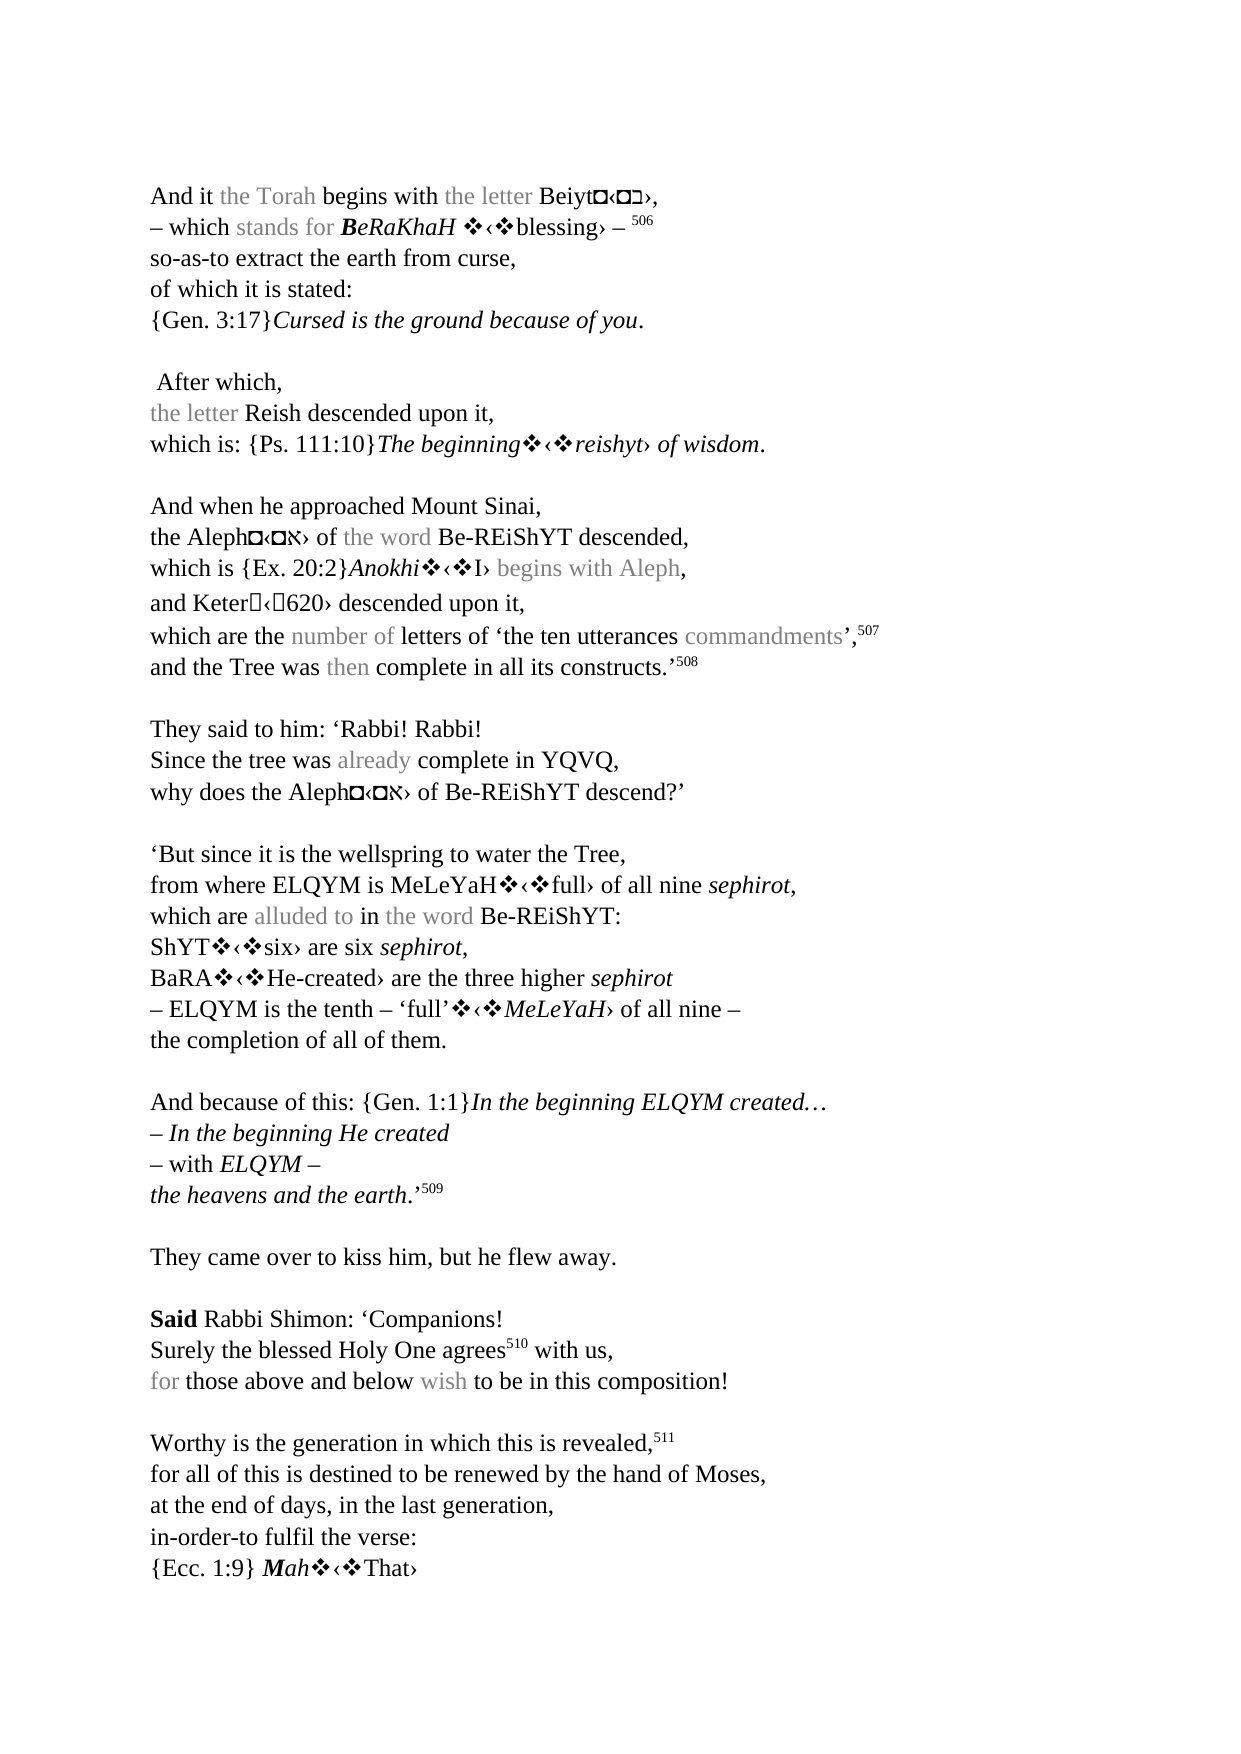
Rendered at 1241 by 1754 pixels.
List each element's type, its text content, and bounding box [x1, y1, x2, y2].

text And because of this: {Gen. 1:1}In the beginning ELQYM created… – In the beginning He created – with ELQYM – the heavens and the earth.’ [150, 1087, 1090, 1209]
text ‘But since it is the wellspring to water the Tree, from where ELQYM is MeLeYaH‹full› of all nine sephirot, which are alluded to in the word Be-REiShYT: ShYT‹six› are six sephirot, BaRA‹He-created› are the three higher sephirot – ELQYM is the tenth – ‘full’‹MeLeYaH› of all nine – the completion of all of them. [150, 839, 1090, 1054]
text They came over to kiss him, but he flew away. [150, 1242, 1090, 1271]
text Said Rabbi Shimon: ‘Companions! Surely the blessed Holy One agrees with us, for those above and below wish to be in this composition! [150, 1304, 1090, 1395]
text They said to him: ‘Rabbi! Rabbi! Since the tree was already complete in YQVQ, why does the Aleph◘‹◘א› of Be-REiShYT descend?’ [150, 714, 1090, 805]
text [150, 1428, 1090, 1581]
text After which, the letter Reish descended upon it, which is: {Ps. 111:10}The beginning‹reishyt› of wisdom. [150, 367, 1090, 458]
text And it the Torah begins with the letter Beiyt◘‹◘ב›, – which stands for BeRaKhaH ‹blessing› – so-as-to extract the earth from curse, of which it is stated: {Gen. 3:17}Cursed is the ground because of you. [150, 181, 1090, 334]
text And when he approached Mount Sinai, the Aleph◘‹◘א› of the word Be-REiShYT descended, which is {Ex. 20:2}Anokhi‹I› begins with Aleph, and Keter‹620› descended upon it, which are the number of letters of ‘the ten utterances commandments’, and the Tree was then complete in all its constructs.’ [150, 491, 1090, 681]
